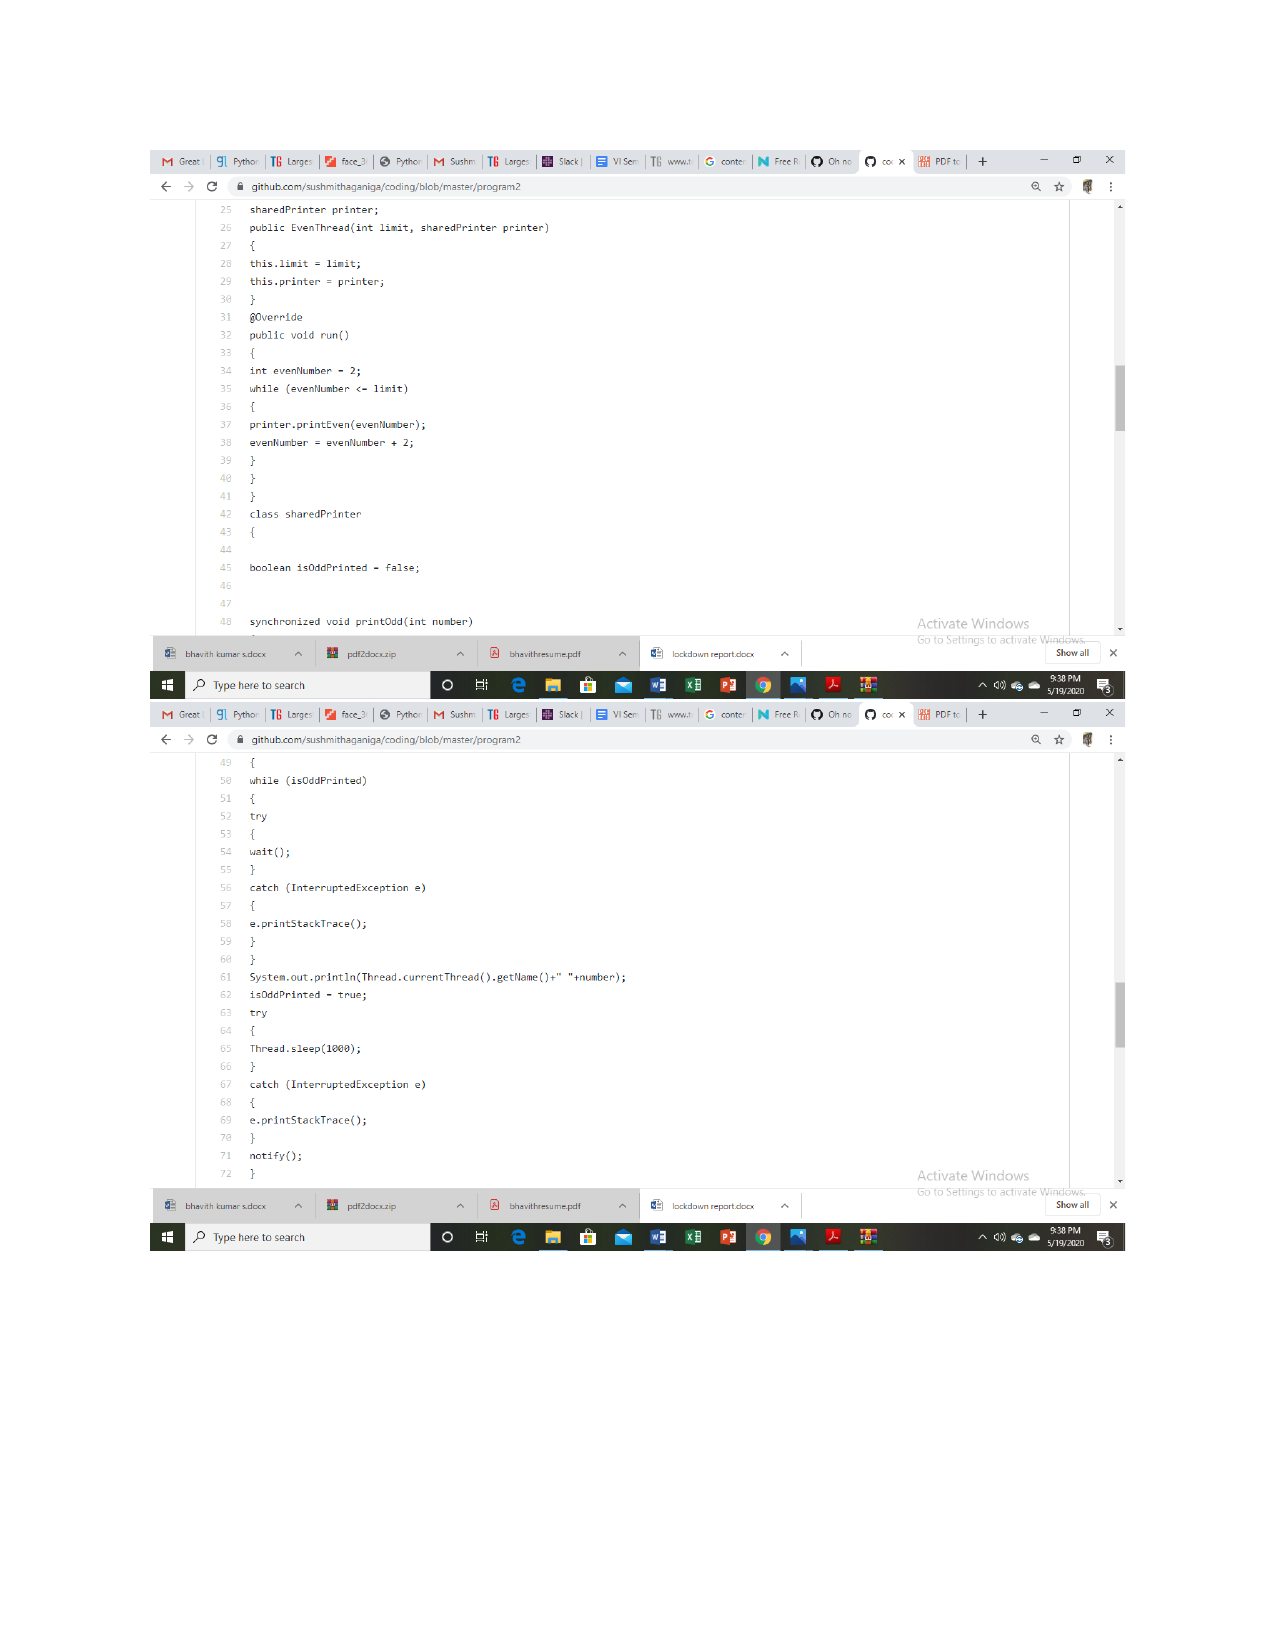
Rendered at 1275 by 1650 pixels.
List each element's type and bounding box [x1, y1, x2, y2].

picture [150, 702, 1125, 1251]
picture [150, 150, 1125, 699]
